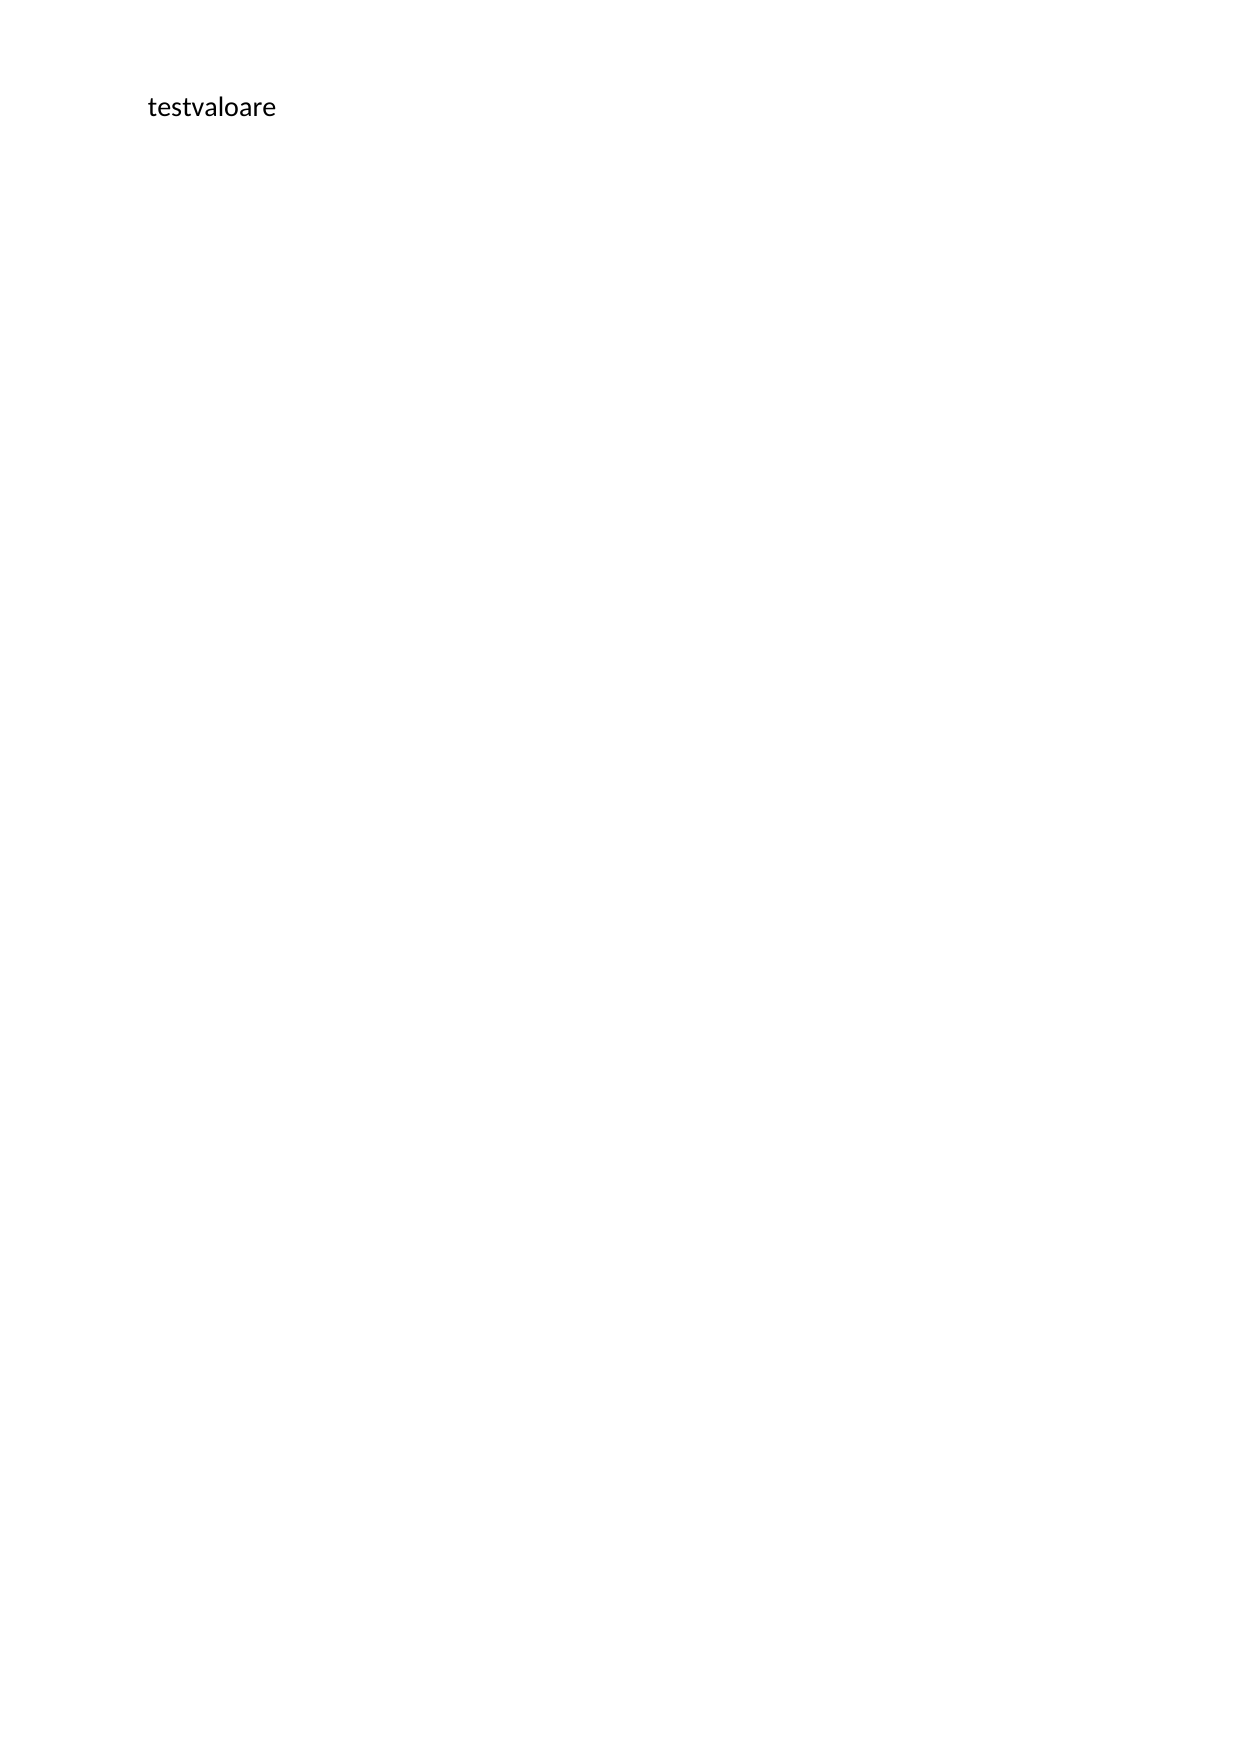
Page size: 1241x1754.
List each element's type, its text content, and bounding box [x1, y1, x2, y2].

text testvaloare [148, 89, 1093, 123]
